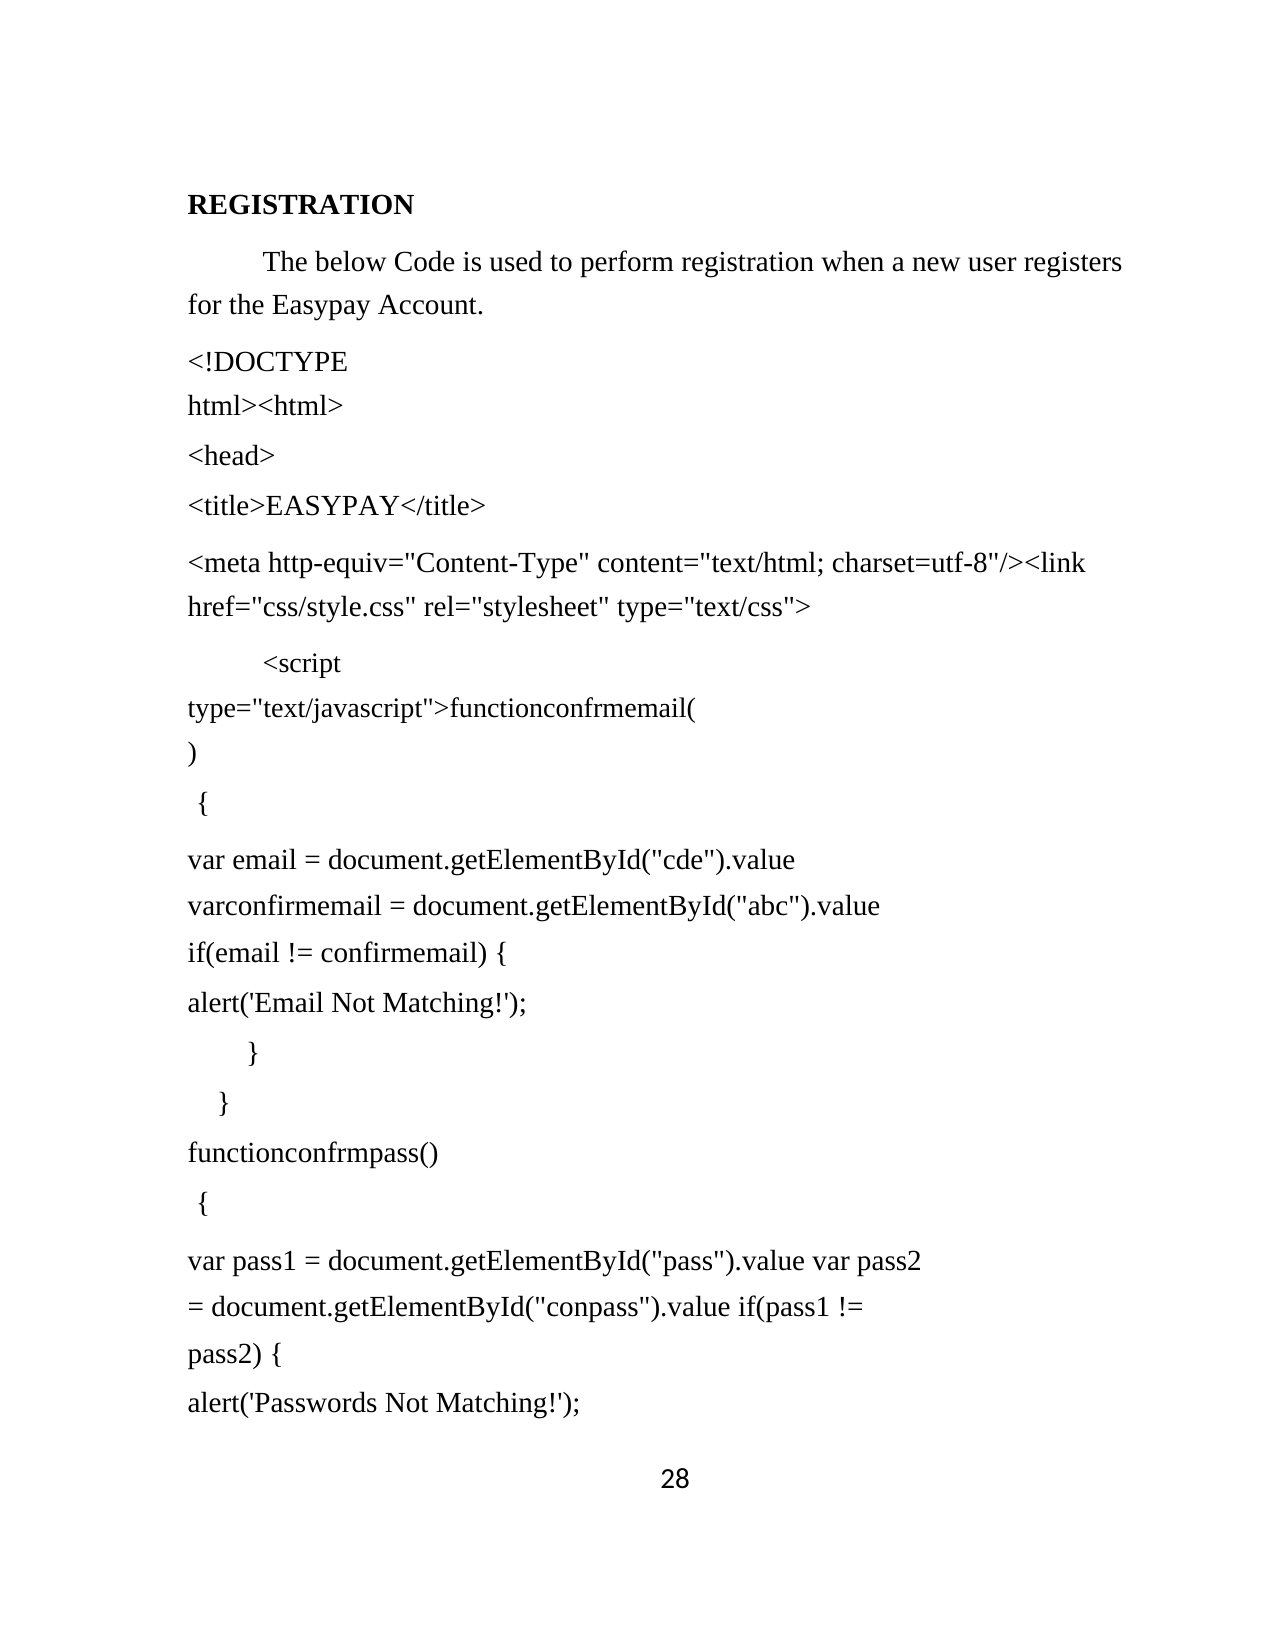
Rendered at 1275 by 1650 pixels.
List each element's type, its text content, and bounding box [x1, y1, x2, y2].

text alert('Passwords Not Matching!'); [187, 1386, 1162, 1419]
text functionconfrmpass() [187, 1136, 1162, 1169]
text { [196, 1186, 1162, 1219]
text <meta http-equiv="Content-Type" content="text/html; charset=utf-8"/><link href="css/style.css" rel="stylesheet" type="text/css"> [187, 546, 1162, 622]
text } [246, 1035, 1162, 1069]
text { [196, 785, 1162, 818]
text <title>EASYPAY</title> [187, 488, 1162, 522]
text alert('Email Not Matching!'); [187, 985, 1162, 1018]
text <script type="text/javascript">functionconfrmemail() [187, 646, 700, 768]
text var email = document.getElementById("cde").value varconfirmemail = document.getElementById("abc").value if(email != confirmemail) { [187, 842, 958, 968]
text <!DOCTYPE html><html> [187, 344, 502, 421]
text var pass1 = document.getElementById("pass").value var pass2 = document.getElementById("conpass").value if(pass1 != pass2) { [187, 1243, 925, 1370]
text The below Code is used to perform registration when a new user registers for the Easypay Account. [187, 244, 1135, 321]
text REGISTRATION [187, 187, 1162, 221]
text <head> [187, 438, 1162, 472]
text } [217, 1086, 1162, 1119]
